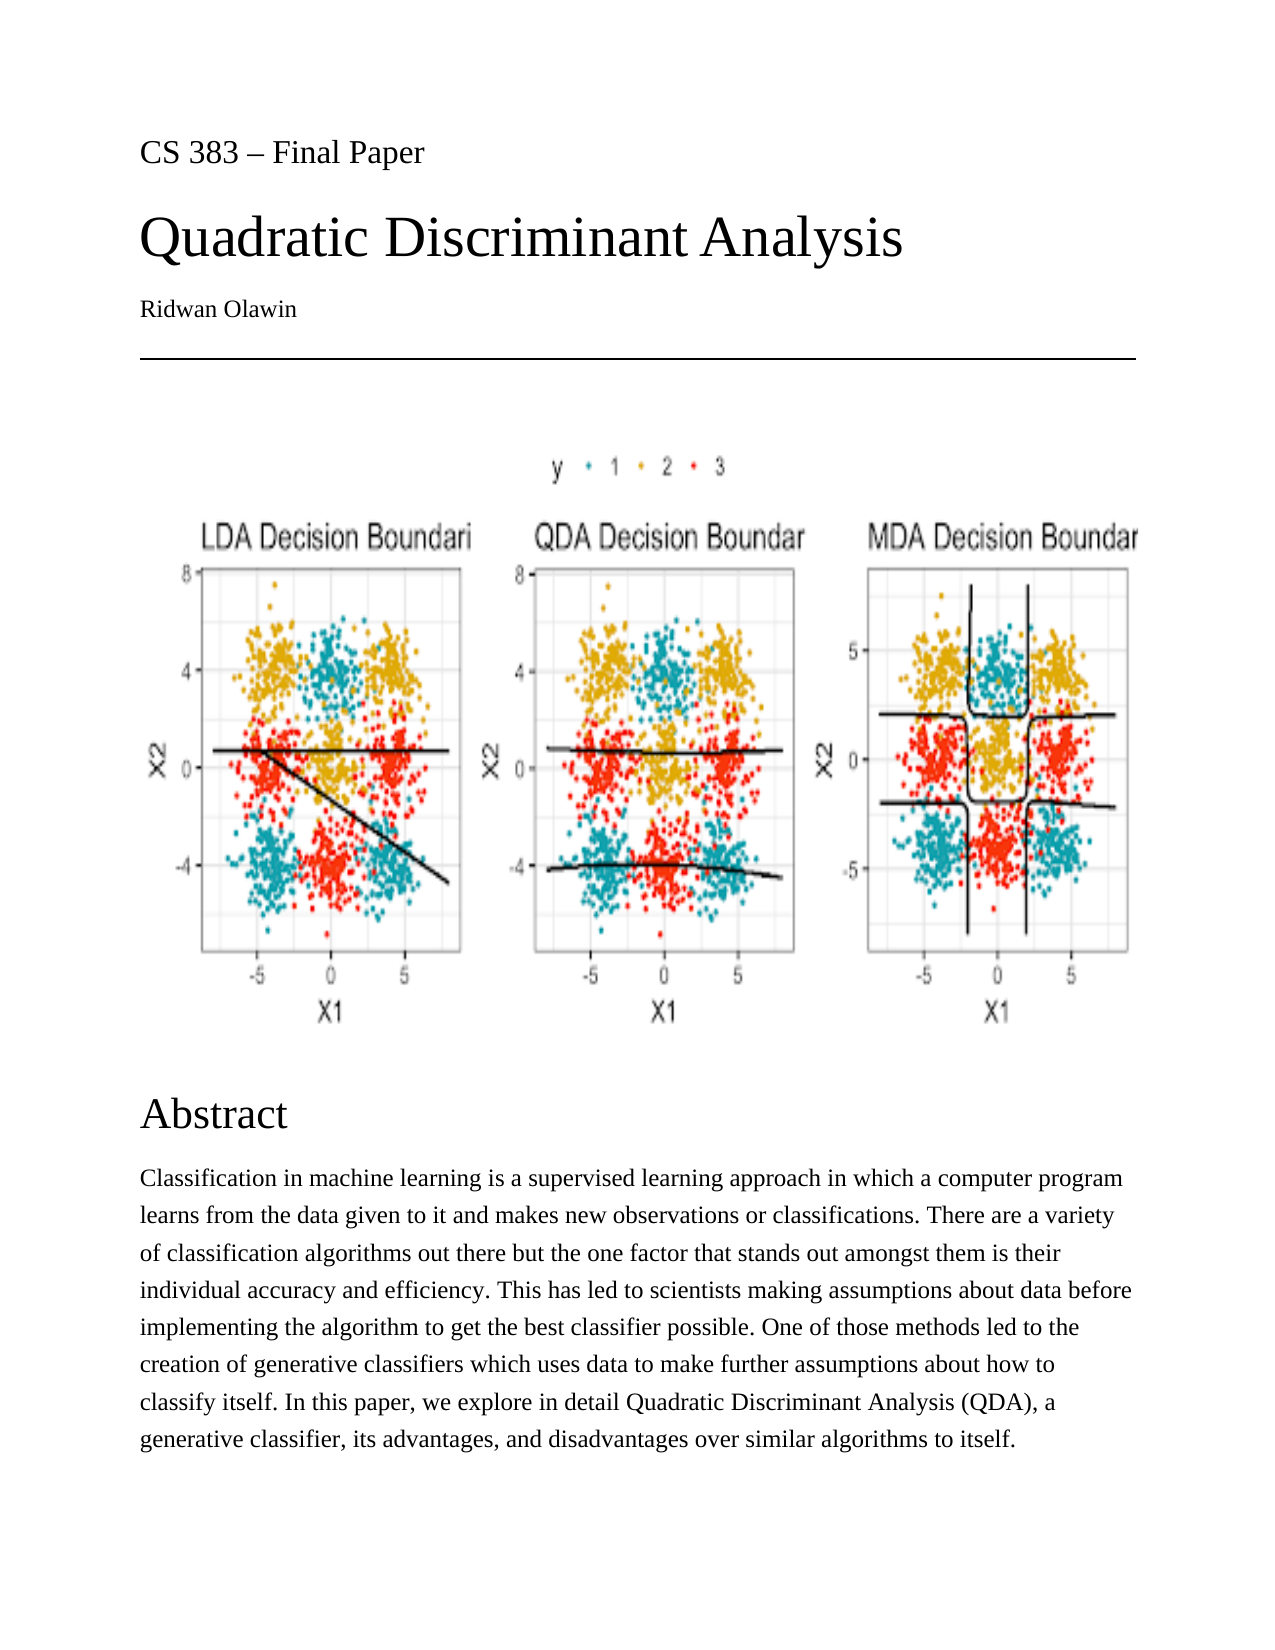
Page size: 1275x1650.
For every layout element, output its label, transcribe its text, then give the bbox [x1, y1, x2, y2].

text Ridwan Olawin [139, 294, 1136, 360]
title Quadratic Discriminant Analysis [139, 202, 1136, 269]
text Classification in machine learning is a supervised learning approach in which a computer program learns from the data given to it and makes new observations or classifications. There are a variety of classification algorithms out there but the one factor that stands out amongst them is their individual accuracy and efficiency. This has led to scientists making assumptions about data before implementing the algorithm to get the best classifier possible. One of those methods led to the creation of generative classifiers which uses data to make further assumptions about how to classify itself. In this paper, we explore in detail Quadratic Discriminant Analysis (QDA), a generative classifier, its advantages, and disadvantages over similar algorithms to itself. [139, 1163, 1136, 1453]
subtitle CS 383 – Final Paper [139, 132, 1136, 170]
subtitle Abstract [139, 1088, 1136, 1138]
picture [139, 426, 1139, 1038]
